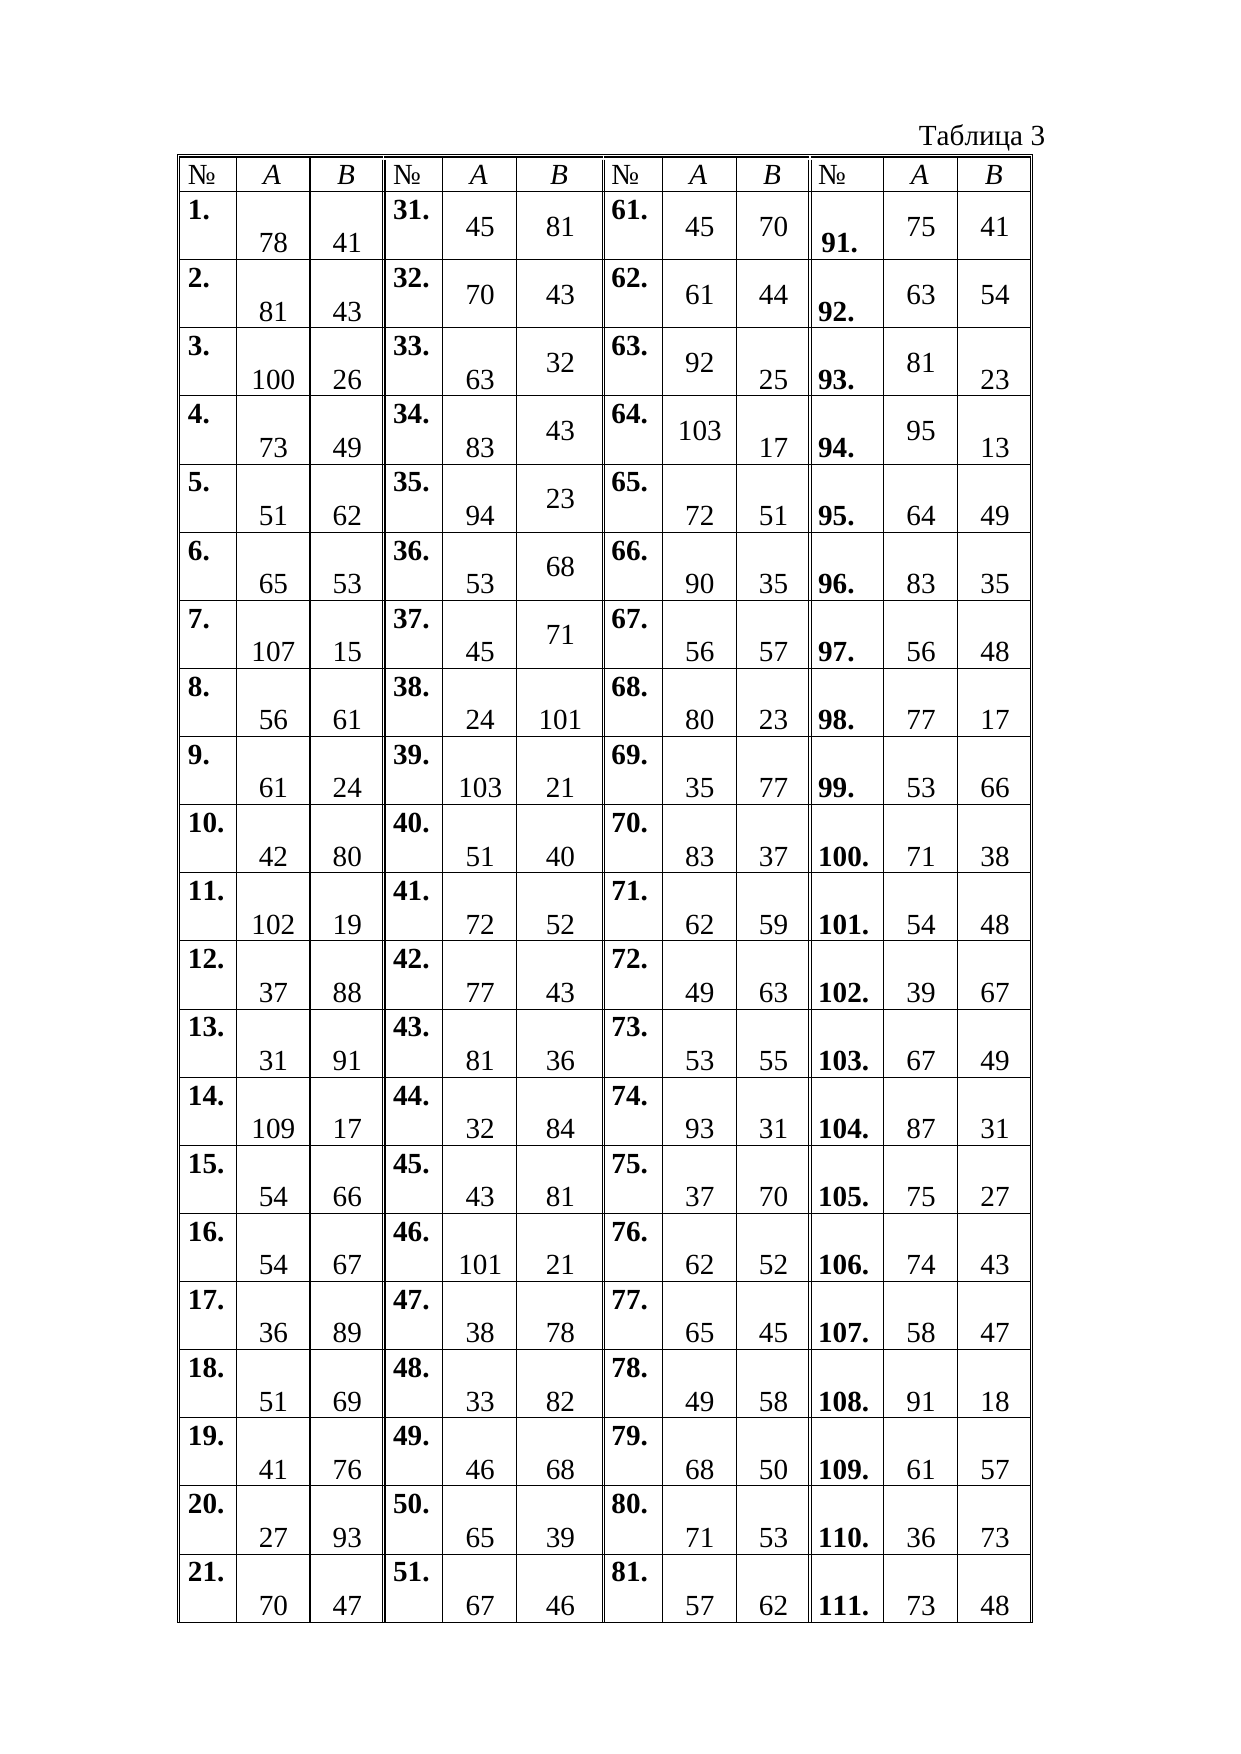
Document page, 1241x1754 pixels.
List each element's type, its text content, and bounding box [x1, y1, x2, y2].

table_cell [386, 533, 442, 600]
table_header B [736, 155, 810, 191]
table_cell 95. [812, 465, 883, 532]
table_cell 39 [517, 1486, 602, 1553]
table_cell 103 [663, 396, 736, 463]
table_cell 37 [737, 805, 808, 872]
table_cell 101 [443, 1214, 516, 1281]
table_cell 31 [237, 1010, 309, 1077]
table_cell 87 [884, 1078, 957, 1145]
table_cell [605, 941, 662, 1008]
table_cell 67 [311, 1214, 382, 1281]
table_cell [180, 1214, 236, 1281]
table_cell [180, 1282, 236, 1349]
table_cell [180, 396, 236, 463]
table_cell 100 [237, 328, 309, 395]
table_header A [237, 158, 309, 191]
table_cell 61 [311, 669, 382, 736]
table_cell 89 [311, 1282, 382, 1349]
table_cell 23 [737, 669, 808, 736]
table_cell 71 [884, 805, 957, 872]
table_cell 35 [958, 533, 1030, 600]
table_cell 99. [812, 737, 883, 804]
table_cell 82 [517, 1350, 602, 1417]
table_cell 91. [812, 192, 883, 259]
table_cell [605, 1282, 662, 1349]
table_cell [605, 669, 662, 736]
table_cell 43 [311, 260, 382, 327]
table_cell 107. [812, 1282, 883, 1349]
table_cell [180, 465, 236, 532]
table_cell [386, 1350, 442, 1417]
table_cell [180, 1418, 236, 1485]
table_cell 49 [663, 1350, 736, 1417]
table_cell 66 [311, 1146, 382, 1213]
table_cell [605, 1555, 662, 1622]
table_cell 51 [237, 465, 309, 532]
table_cell [180, 941, 236, 1008]
table_cell 49 [958, 465, 1030, 532]
table_cell 65 [663, 1282, 736, 1349]
table_cell 54 [958, 260, 1030, 327]
table_cell [605, 1214, 662, 1281]
table_cell 54 [237, 1146, 309, 1213]
table_cell 57 [737, 601, 808, 668]
table_cell 62 [663, 1214, 736, 1281]
table_cell 43 [443, 1146, 516, 1213]
table_cell [386, 1555, 442, 1622]
table_cell [605, 192, 662, 259]
table_cell 110. [812, 1486, 883, 1553]
table_cell 92 [663, 328, 736, 395]
table_cell 96. [812, 533, 883, 600]
table_cell [605, 1146, 662, 1213]
table_cell 57 [663, 1555, 736, 1622]
table_cell 50 [737, 1418, 808, 1485]
table_cell [605, 396, 662, 463]
table_cell 69 [311, 1350, 382, 1417]
table_cell 71 [663, 1486, 736, 1553]
table_cell 53 [311, 533, 382, 600]
table_cell [180, 1146, 236, 1213]
table_cell 72 [663, 465, 736, 532]
table_cell 53 [737, 1486, 808, 1553]
table_cell 90 [663, 533, 736, 600]
table_cell [180, 328, 236, 395]
table_cell 55 [737, 1010, 808, 1077]
table_cell 63 [443, 328, 516, 395]
table_cell [386, 1010, 442, 1077]
table_cell [386, 805, 442, 872]
table_cell [386, 737, 442, 804]
table_cell [180, 669, 236, 736]
table_header № [603, 157, 662, 191]
table_cell 70 [737, 1146, 808, 1213]
table_cell 109. [812, 1418, 883, 1485]
table_cell 68 [517, 533, 602, 600]
table_cell 37 [663, 1146, 736, 1213]
table_cell 33 [443, 1350, 516, 1417]
table_cell 65 [443, 1486, 516, 1553]
table_cell 111. [812, 1555, 883, 1622]
table_cell [386, 328, 442, 395]
table_cell 81 [517, 192, 602, 259]
table_cell [386, 1418, 442, 1485]
table_cell 47 [311, 1555, 382, 1622]
table_header B [958, 158, 1030, 191]
table_cell 18 [958, 1350, 1030, 1417]
table_header № [384, 158, 442, 191]
table_cell 70 [737, 192, 808, 259]
table_cell [386, 941, 442, 1008]
table_header A [884, 158, 957, 191]
table_cell 84 [517, 1078, 602, 1145]
table_cell 52 [737, 1214, 808, 1281]
table_cell 95 [884, 396, 957, 463]
table_cell 56 [884, 601, 957, 668]
table_cell [180, 1010, 236, 1077]
table_cell 106. [812, 1214, 883, 1281]
table_cell 83 [884, 533, 957, 600]
table_cell 24 [311, 737, 382, 804]
table_cell 13 [958, 396, 1030, 463]
table_cell 66 [958, 737, 1030, 804]
table_cell 63 [737, 941, 808, 1008]
table_cell 24 [443, 669, 516, 736]
table_header B [517, 158, 603, 191]
table_cell 51 [237, 1350, 309, 1417]
table_cell 81 [517, 1146, 602, 1213]
table_cell 104. [812, 1078, 883, 1145]
table_cell 94 [443, 465, 516, 532]
table_cell 91 [311, 1010, 382, 1077]
table_cell 93. [812, 328, 883, 395]
table_cell [180, 601, 236, 668]
table_cell 49 [958, 1010, 1030, 1077]
table_cell 108. [812, 1350, 883, 1417]
table_cell [605, 260, 662, 327]
table_cell [605, 805, 662, 872]
table_cell 41 [311, 192, 382, 259]
table_cell 77 [884, 669, 957, 736]
table_cell 36 [517, 1010, 602, 1077]
table_cell 100. [812, 805, 883, 872]
table_cell 77 [737, 737, 808, 804]
table_cell [180, 260, 236, 327]
table_cell [605, 1418, 662, 1485]
table_cell 15 [311, 601, 382, 668]
table_cell 26 [311, 328, 382, 395]
table_cell 73 [958, 1486, 1030, 1553]
table_cell 48 [958, 601, 1030, 668]
table_cell [386, 601, 442, 668]
table_cell 31 [737, 1078, 808, 1145]
table_cell 38 [958, 805, 1030, 872]
table_cell [386, 1078, 442, 1145]
table_cell 101 [517, 669, 602, 736]
text Таблица 3 [177, 118, 1045, 152]
table_cell 65 [237, 533, 309, 600]
table_cell 75 [884, 192, 957, 259]
table_cell [386, 465, 442, 532]
table_cell 37 [237, 941, 309, 1008]
table_cell [605, 465, 662, 532]
table_cell [605, 873, 662, 940]
table_header B [310, 155, 384, 191]
table_cell 93 [311, 1486, 382, 1553]
table_cell [605, 601, 662, 668]
table_cell 61 [884, 1418, 957, 1485]
table_cell 27 [958, 1146, 1030, 1213]
table_cell 56 [663, 601, 736, 668]
table_cell 41 [958, 192, 1030, 259]
table_cell 54 [884, 873, 957, 940]
table_cell 107 [237, 601, 309, 668]
table_cell 78 [237, 192, 309, 259]
table_cell [605, 1350, 662, 1417]
table_cell 40 [517, 805, 602, 872]
table_cell 43 [958, 1214, 1030, 1281]
table_cell [386, 260, 442, 327]
table_cell 68 [663, 1418, 736, 1485]
table_cell 43 [517, 260, 602, 327]
table_cell 68 [517, 1418, 602, 1485]
table_cell 76 [311, 1418, 382, 1485]
table_cell 92. [812, 260, 883, 327]
table_cell 67 [884, 1010, 957, 1077]
table_cell [386, 873, 442, 940]
table_cell 46 [517, 1555, 602, 1622]
table_cell [605, 533, 662, 600]
table_header A [443, 158, 516, 191]
table_cell 91 [884, 1350, 957, 1417]
table_cell 58 [737, 1350, 808, 1417]
table_cell 61 [663, 260, 736, 327]
table_cell 77 [443, 941, 516, 1008]
table_cell [180, 192, 236, 259]
table_cell 101. [812, 873, 883, 940]
table_cell 75 [884, 1146, 957, 1213]
table_cell 62 [737, 1555, 808, 1622]
table_cell 58 [884, 1282, 957, 1349]
table_cell 81 [884, 328, 957, 395]
table_cell 67 [443, 1555, 516, 1622]
table_cell 41 [237, 1418, 309, 1485]
table_cell 62 [311, 465, 382, 532]
table_cell 51 [737, 465, 808, 532]
table_cell [180, 873, 236, 940]
table_cell [386, 1486, 442, 1553]
table_cell 43 [517, 941, 602, 1008]
table_cell 57 [958, 1418, 1030, 1485]
table_cell 109 [237, 1078, 309, 1145]
table_cell 102. [812, 941, 883, 1008]
table_cell 36 [884, 1486, 957, 1553]
table_cell [605, 328, 662, 395]
table_cell 97. [812, 601, 883, 668]
table_cell 21 [517, 737, 602, 804]
table_cell 73 [884, 1555, 957, 1622]
table_cell 93 [663, 1078, 736, 1145]
table_cell [386, 192, 442, 259]
table_cell 71 [517, 601, 602, 668]
table_cell [386, 1282, 442, 1349]
table_cell 63 [884, 260, 957, 327]
table_cell 39 [884, 941, 957, 1008]
table_cell 54 [237, 1214, 309, 1281]
table_cell 83 [663, 805, 736, 872]
table_cell 35 [663, 737, 736, 804]
table_cell 88 [311, 941, 382, 1008]
table_cell 48 [958, 873, 1030, 940]
table_cell 17 [737, 396, 808, 463]
table_cell 35 [737, 533, 808, 600]
table_cell 45 [663, 192, 736, 259]
table_cell 67 [958, 941, 1030, 1008]
table_cell [605, 1486, 662, 1553]
table_cell 70 [443, 260, 516, 327]
table_cell [180, 1486, 236, 1553]
table_cell 81 [443, 1010, 516, 1077]
table_header A [663, 158, 736, 191]
table_cell 102 [237, 873, 309, 940]
table_cell [180, 805, 236, 872]
table_header № [180, 158, 236, 191]
table_cell 52 [517, 873, 602, 940]
table_cell 80 [311, 805, 382, 872]
table_cell 103 [443, 737, 516, 804]
table_cell 31 [958, 1078, 1030, 1145]
table_cell 105. [812, 1146, 883, 1213]
table_cell [386, 1214, 442, 1281]
table_cell 53 [443, 533, 516, 600]
table_cell 103. [812, 1010, 883, 1077]
table_cell 45 [737, 1282, 808, 1349]
table_cell [180, 533, 236, 600]
table_cell 17 [311, 1078, 382, 1145]
table_cell 43 [517, 396, 602, 463]
table_cell 64 [884, 465, 957, 532]
table_cell [180, 1078, 236, 1145]
table_cell 51 [443, 805, 516, 872]
table_cell 53 [884, 737, 957, 804]
table_cell 45 [443, 601, 516, 668]
table_cell [605, 1078, 662, 1145]
table_cell [605, 1010, 662, 1077]
table_cell 48 [958, 1555, 1030, 1622]
table_cell [180, 1350, 236, 1417]
table_cell [605, 737, 662, 804]
table_cell 94. [812, 396, 883, 463]
table_cell 83 [443, 396, 516, 463]
table_cell 72 [443, 873, 516, 940]
table_cell 25 [737, 328, 808, 395]
table_cell [386, 669, 442, 736]
table_cell 59 [737, 873, 808, 940]
table_cell 49 [663, 941, 736, 1008]
table_header № [810, 157, 883, 191]
table_cell 74 [884, 1214, 957, 1281]
table_cell 78 [517, 1282, 602, 1349]
table_cell 23 [517, 465, 602, 532]
table_cell 73 [237, 396, 309, 463]
table_cell 19 [311, 873, 382, 940]
table_cell [386, 1146, 442, 1213]
table_cell 53 [663, 1010, 736, 1077]
table_cell 27 [237, 1486, 309, 1553]
table_cell 45 [443, 192, 516, 259]
table_cell 70 [237, 1555, 309, 1622]
table_cell 49 [311, 396, 382, 463]
table_cell 17 [958, 669, 1030, 736]
table_cell 61 [237, 737, 309, 804]
table_cell 32 [443, 1078, 516, 1145]
table_cell [180, 1555, 236, 1622]
table_cell 23 [958, 328, 1030, 395]
table_cell [386, 396, 442, 463]
table_cell 81 [237, 260, 309, 327]
table_cell [180, 737, 236, 804]
table_cell 44 [737, 260, 808, 327]
table_cell 36 [237, 1282, 309, 1349]
table_cell 46 [443, 1418, 516, 1485]
table_cell 32 [517, 328, 602, 395]
table_cell 47 [958, 1282, 1030, 1349]
table_cell 62 [663, 873, 736, 940]
table_cell 56 [237, 669, 309, 736]
table_cell 80 [663, 669, 736, 736]
table_cell 98. [812, 669, 883, 736]
table_cell 42 [237, 805, 309, 872]
table_cell 38 [443, 1282, 516, 1349]
table_cell 21 [517, 1214, 602, 1281]
